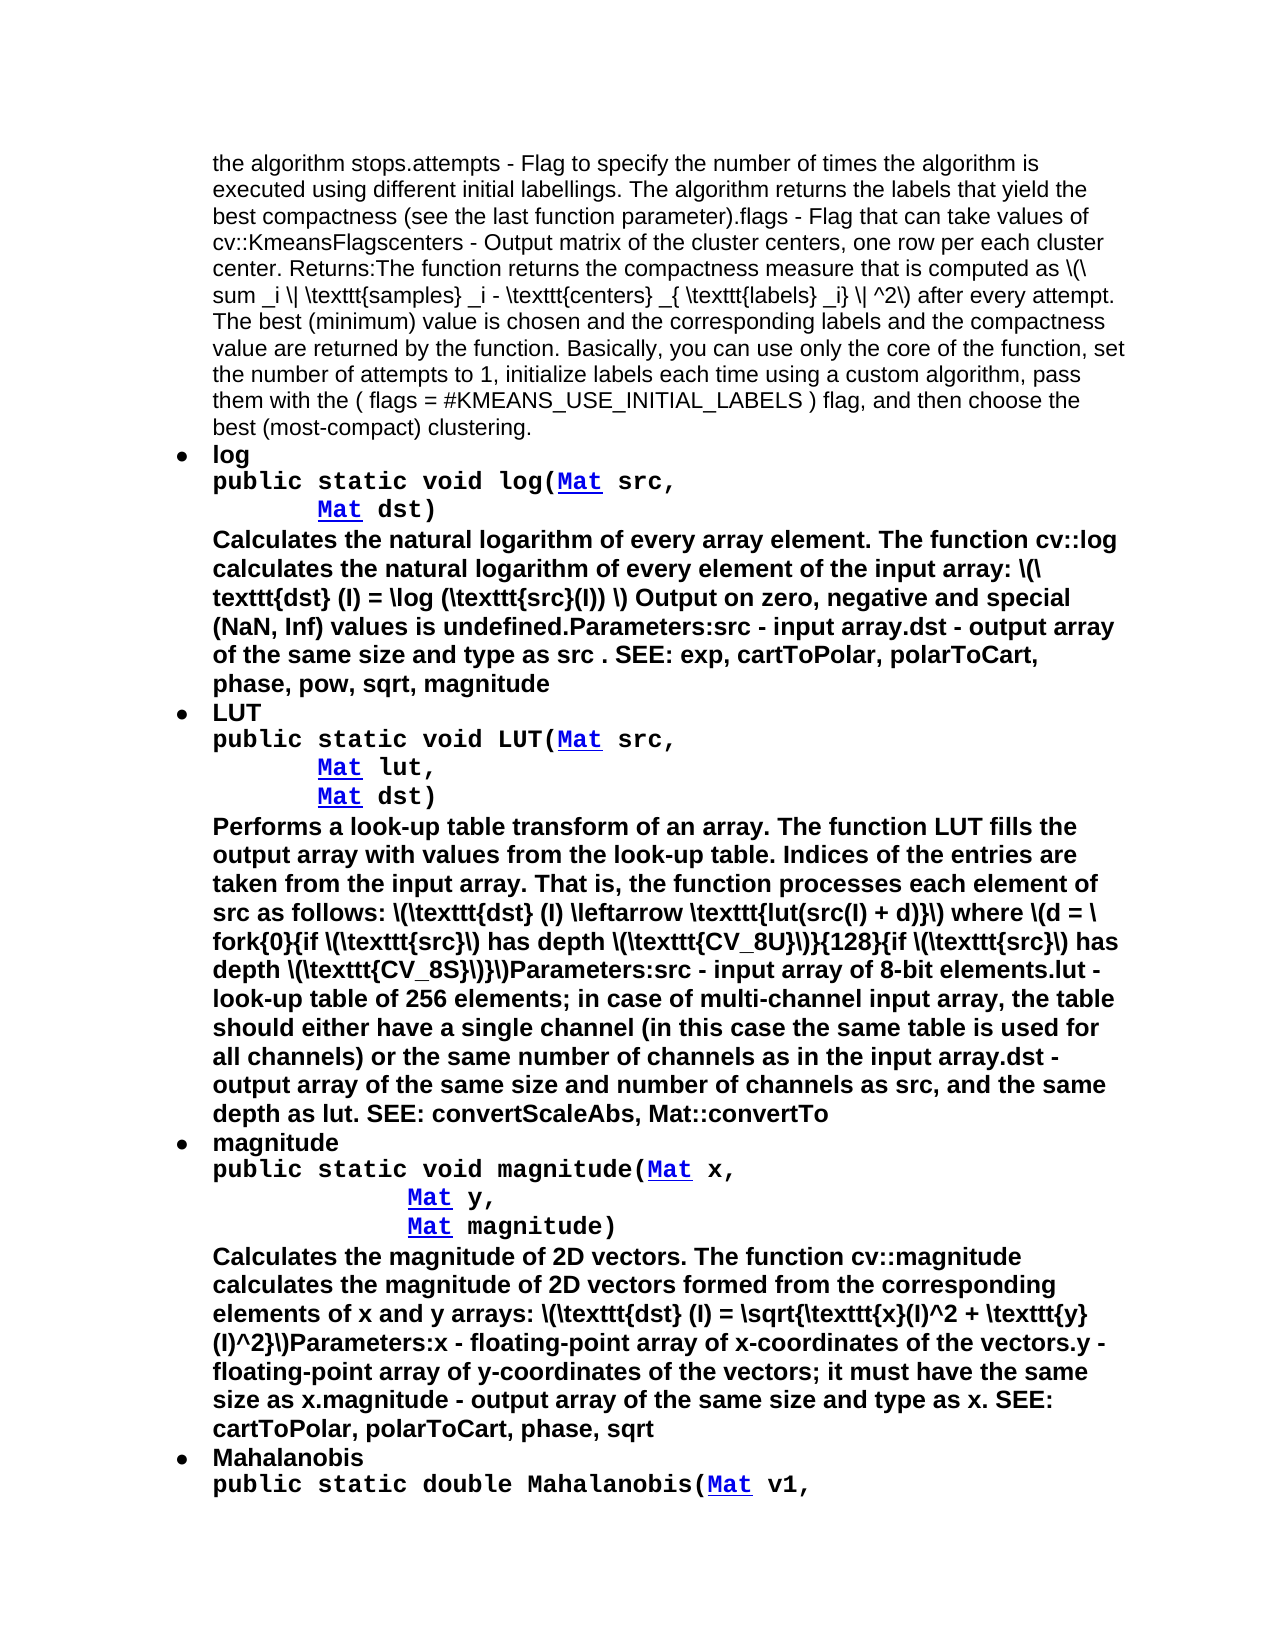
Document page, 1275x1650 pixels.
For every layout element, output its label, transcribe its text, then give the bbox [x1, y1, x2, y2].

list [175, 150, 1125, 440]
subtitle magnitude public static void magnitude(Mat x, Mat y, Mat magnitude) Calculates the magnitude of 2D vectors. The function cv::magnitude calculates the magnitude of 2D vectors formed from the corresponding elements of x and y arrays: \(\texttt{dst} (I) = \sqrt{\texttt{x}(I)^2 + \texttt{y}(I)^2}\)Parameters:x - floating-point array of x-coordinates of the vectors.y - floating-point array of y-coordinates of the vectors; it must have the same size as x.magnitude - output array of the same size and type as x. SEE: cartToPolar, polarToCart, phase, sqrt [175, 1128, 1125, 1443]
subtitle LUT public static void LUT(Mat src, Mat lut, Mat dst) Performs a look-up table transform of an array. The function LUT fills the output array with values from the look-up table. Indices of the entries are taken from the input array. That is, the function processes each element of src as follows: \(\texttt{dst} (I) \leftarrow \texttt{lut(src(I) + d)}\) where \(d = \fork{0}{if \(\texttt{src}\) has depth \(\texttt{CV_8U}\)}{128}{if \(\texttt{src}\) has depth \(\texttt{CV_8S}\)}\)Parameters:src - input array of 8-bit elements.lut - look-up table of 256 elements; in case of multi-channel input array, the table should either have a single channel (in this case the same table is used for all channels) or the same number of channels as in the input array.dst - output array of the same size and number of channels as src, and the same depth as lut. SEE: convertScaleAbs, Mat::convertTo [175, 698, 1125, 1128]
subtitle log public static void log(Mat src, Mat dst) Calculates the natural logarithm of every array element. The function cv::log calculates the natural logarithm of every element of the input array: \(\texttt{dst} (I) = \log (\texttt{src}(I)) \) Output on zero, negative and special (NaN, Inf) values is undefined.Parameters:src - input array.dst - output array of the same size and type as src . SEE: exp, cartToPolar, polarToCart, phase, pow, sqrt, magnitude [175, 440, 1125, 698]
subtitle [175, 1443, 1125, 1500]
